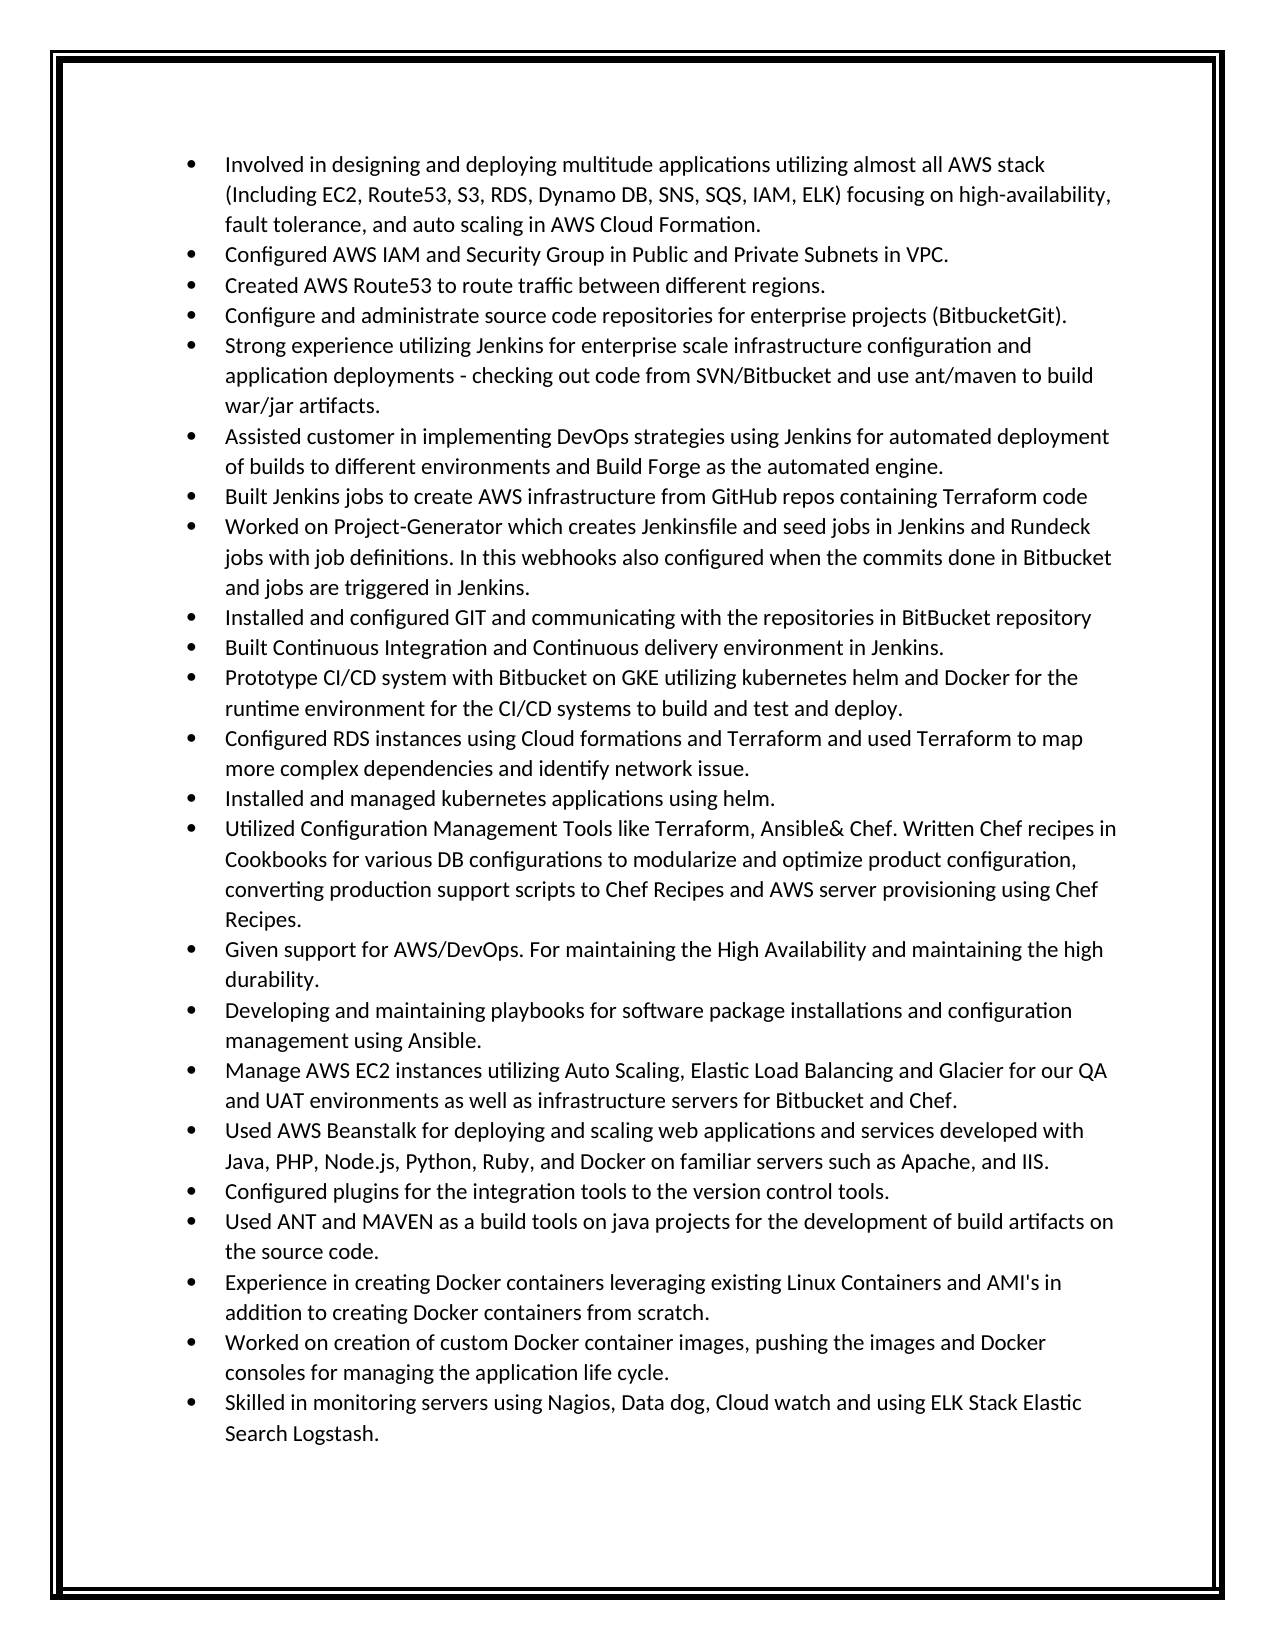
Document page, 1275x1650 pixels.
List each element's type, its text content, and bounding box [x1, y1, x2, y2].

list Utilized Configuration Management Tools like Terraform, Ansible& Chef. Written Chef recipes in Cookbooks for various DB configurations to modularize and optimize product configuration, converting production support scripts to Chef Recipes and AWS server provisioning using Chef Recipes. [187, 814, 1125, 933]
list Skilled in monitoring servers using Nagios, Data dog, Cloud watch and using ELK Stack Elastic Search Logstash. [187, 1388, 1125, 1447]
list Worked on Project-Generator which creates Jenkinsfile and seed jobs in Jenkins and Rundeck jobs with job definitions. In this webhooks also configured when the commits done in Bitbucket and jobs are triggered in Jenkins. [187, 512, 1125, 601]
list Prototype CI/CD system with Bitbucket on GKE utilizing kubernetes helm and Docker for the runtime environment for the CI/CD systems to build and test and deploy. [187, 663, 1125, 722]
list Strong experience utilizing Jenkins for enterprise scale infrastructure configuration and application deployments - checking out code from SVN/Bitbucket and use ant/maven to build war/jar artifacts. [187, 331, 1125, 420]
list Used AWS Beanstalk for deploying and scaling web applications and services developed with Java, PHP, Node.js, Python, Ruby, and Docker on familiar servers such as Apache, and IIS. [187, 1117, 1125, 1175]
list Involved in designing and deploying multitude applications utilizing almost all AWS stack (Including EC2, Route53, S3, RDS, Dynamo DB, SNS, SQS, IAM, ELK) focusing on high-availability, fault tolerance, and auto scaling in AWS Cloud Formation. [187, 150, 1125, 238]
list Manage AWS EC2 instances utilizing Auto Scaling, Elastic Load Balancing and Glacier for our QA and UAT environments as well as infrastructure servers for Bitbucket and Chef. [187, 1056, 1125, 1114]
list Installed and configured GIT and communicating with the repositories in BitBucket repository [187, 603, 1125, 631]
list Built Continuous Integration and Continuous delivery environment in Jenkins. [187, 633, 1125, 661]
list Configured RDS instances using Cloud formations and Terraform and used Terraform to map more complex dependencies and identify network issue. [187, 724, 1125, 782]
list Given support for AWS/DevOps. For maintaining the High Availability and maintaining the high durability. [187, 935, 1125, 994]
list Assisted customer in implementing DevOps strategies using Jenkins for automated deployment of builds to different environments and Build Forge as the automated engine. [187, 422, 1125, 480]
list Configure and administrate source code repositories for enterprise projects (BitbucketGit). [187, 301, 1125, 329]
list Configured AWS IAM and Security Group in Public and Private Subnets in VPC. [187, 241, 1125, 269]
list Installed and managed kubernetes applications using helm. [187, 784, 1125, 812]
list Created AWS Route53 to route traffic between different regions. [187, 271, 1125, 299]
list Used ANT and MAVEN as a build tools on java projects for the development of build artifacts on the source code. [187, 1207, 1125, 1266]
list Developing and maintaining playbooks for software package installations and configuration management using Ansible. [187, 996, 1125, 1054]
list Experience in creating Docker containers leveraging existing Linux Containers and AMI's in addition to creating Docker containers from scratch. [187, 1268, 1125, 1326]
list Configured plugins for the integration tools to the version control tools. [187, 1177, 1125, 1205]
list Built Jenkins jobs to create AWS infrastructure from GitHub repos containing Terraform code [187, 482, 1125, 510]
list Worked on creation of custom Docker container images, pushing the images and Docker consoles for managing the application life cycle. [187, 1328, 1125, 1386]
